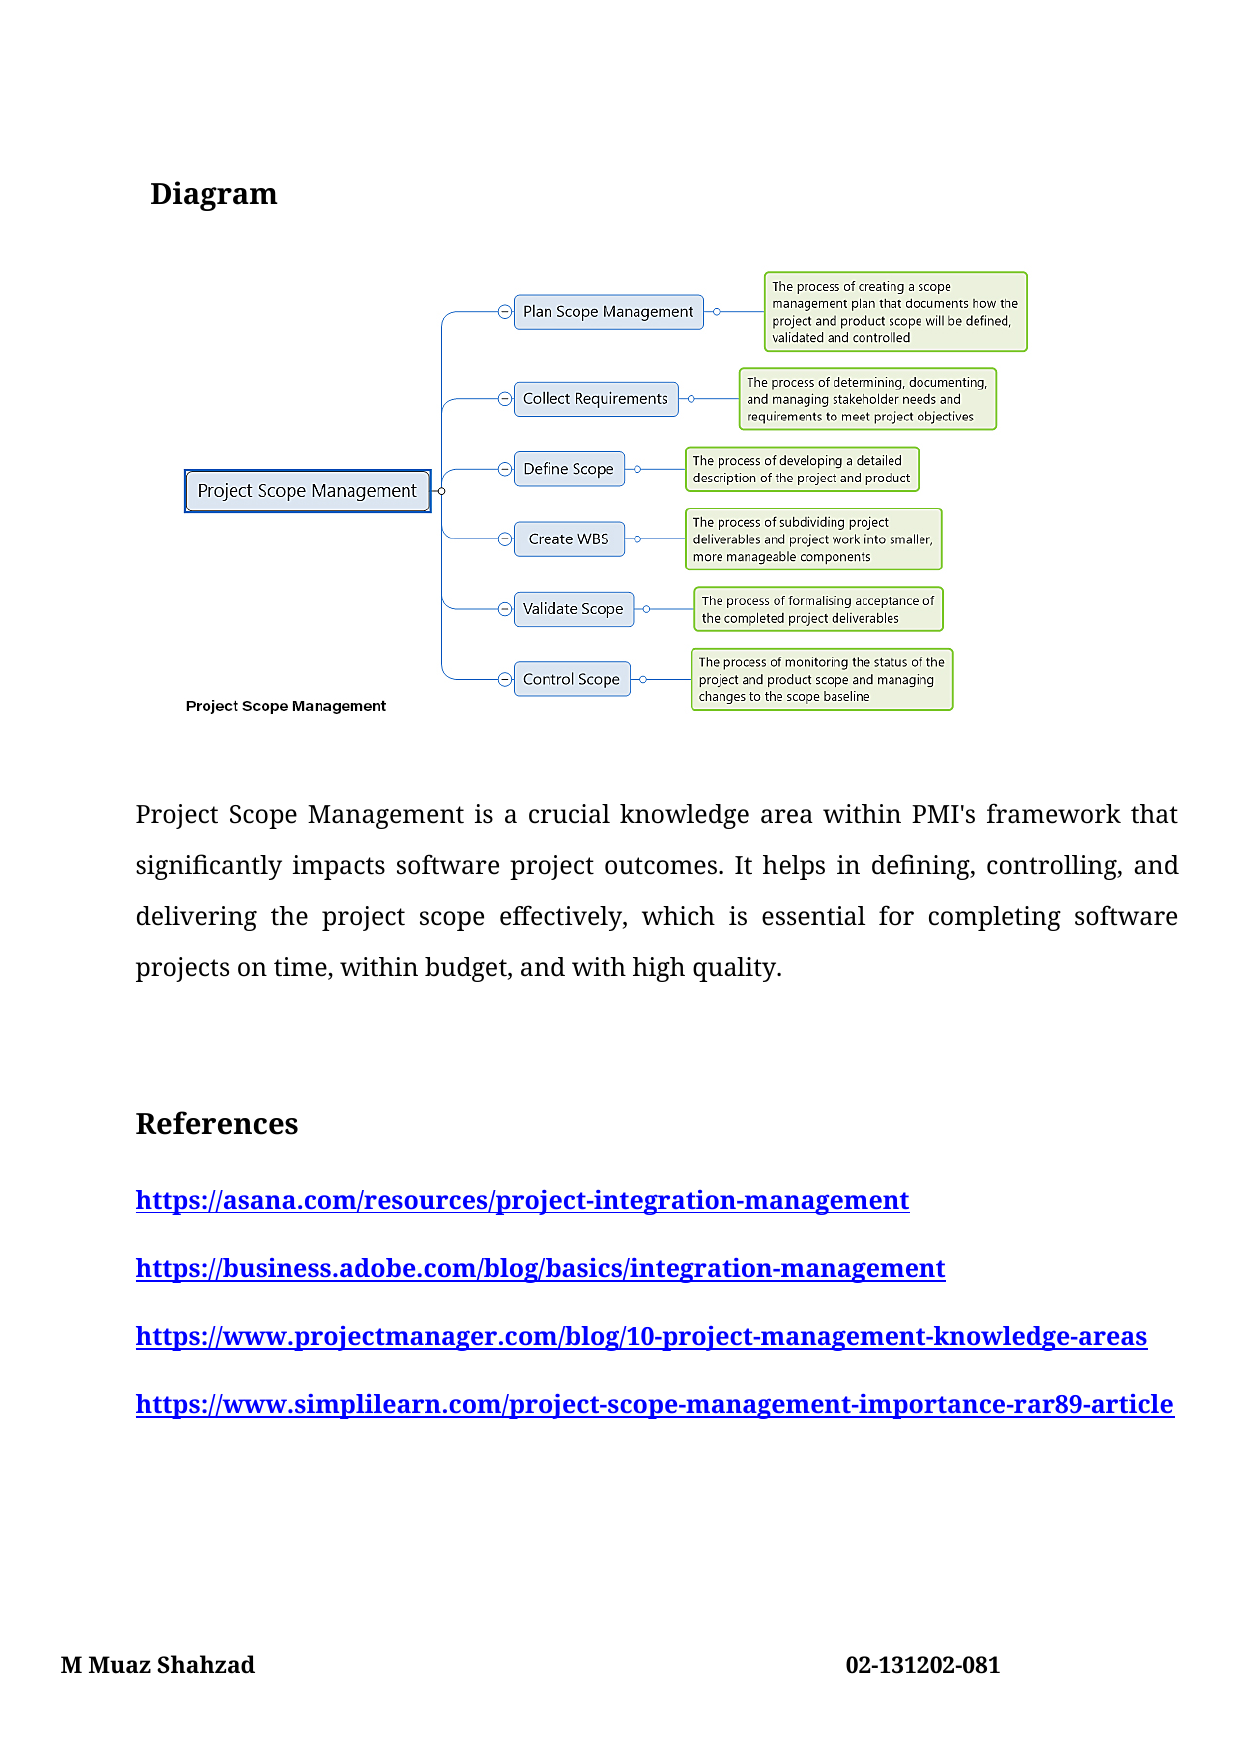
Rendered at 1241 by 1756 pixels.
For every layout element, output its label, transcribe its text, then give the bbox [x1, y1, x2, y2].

text https://asana.com/resources/project-integration-management [135, 1183, 1180, 1217]
picture [150, 242, 1063, 747]
text Project Scope Management is a crucial knowledge area within PMI's framework that significantly impacts software project outcomes. It helps in defining, controlling, and delivering the project scope effectively, which is essential for completing software projects on time, within budget, and with high quality. [135, 797, 1180, 984]
text https://www.simplilearn.com/project-scope-management-importance-rar89-article [135, 1387, 1180, 1421]
text https://business.adobe.com/blog/basics/integration-management [135, 1251, 1180, 1285]
text https://www.projectmanager.com/blog/10-project-management-knowledge-areas [135, 1319, 1180, 1353]
text Diagram [150, 173, 1090, 213]
text References [135, 1103, 1180, 1143]
